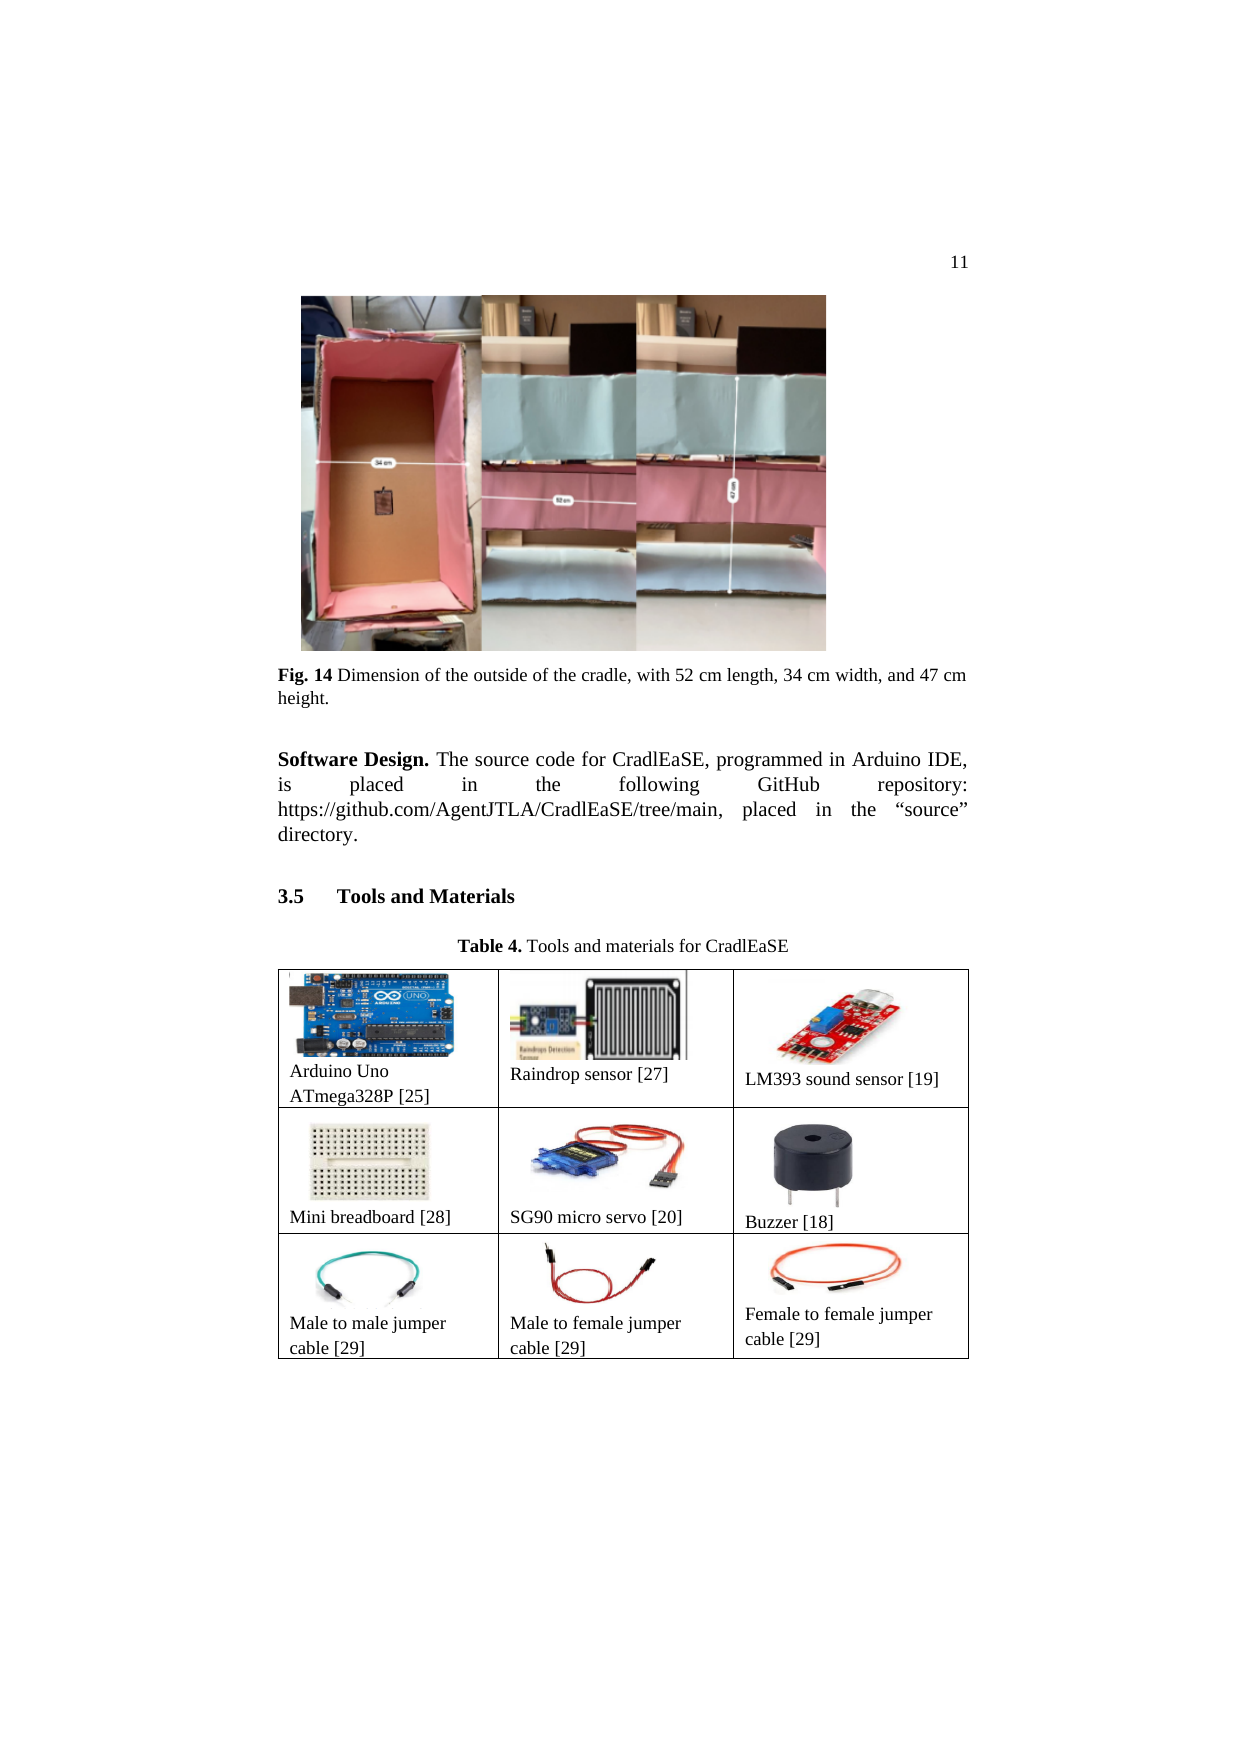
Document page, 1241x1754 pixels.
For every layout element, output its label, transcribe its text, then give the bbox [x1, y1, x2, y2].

table_header LM393 sound sensor [734, 970, 968, 1107]
text Fig. 14 Dimension of the outside of the cradle, with 52 cm length, 34 cm width, and 47 cm height. [278, 663, 968, 708]
table_cell Female to female jumper cable [734, 1234, 968, 1358]
table_cell Male to male jumper cable [279, 1234, 498, 1358]
picture [301, 295, 827, 651]
picture [744, 1108, 933, 1208]
picture [744, 970, 922, 1065]
picture [289, 970, 459, 1057]
table_cell Male to female jumper cable [499, 1234, 733, 1358]
table_cell Mini breadboard [279, 1108, 498, 1233]
picture [744, 1234, 951, 1299]
picture [510, 970, 717, 1060]
picture [289, 1234, 467, 1309]
table_header Raindrop sensor [499, 970, 733, 1107]
picture [289, 1108, 459, 1203]
text Table 4. Tools and materials for CradlEaSE [278, 933, 968, 956]
subtitle Software Design. The source code for CradlEaSE, programmed in Arduino IDE, is placed in the following GitHub repository: https://github.com/AgentJTLA/CradlEaSE/tree/main, placed in the “source” directory. [278, 746, 968, 846]
table_header Arduino Uno ATmega328P [279, 970, 498, 1107]
table_cell Buzzer [734, 1108, 968, 1233]
table_cell SG90 micro servo [499, 1108, 733, 1233]
picture [510, 1234, 708, 1309]
subtitle Tools and Materials [278, 883, 968, 908]
picture [510, 1108, 688, 1203]
